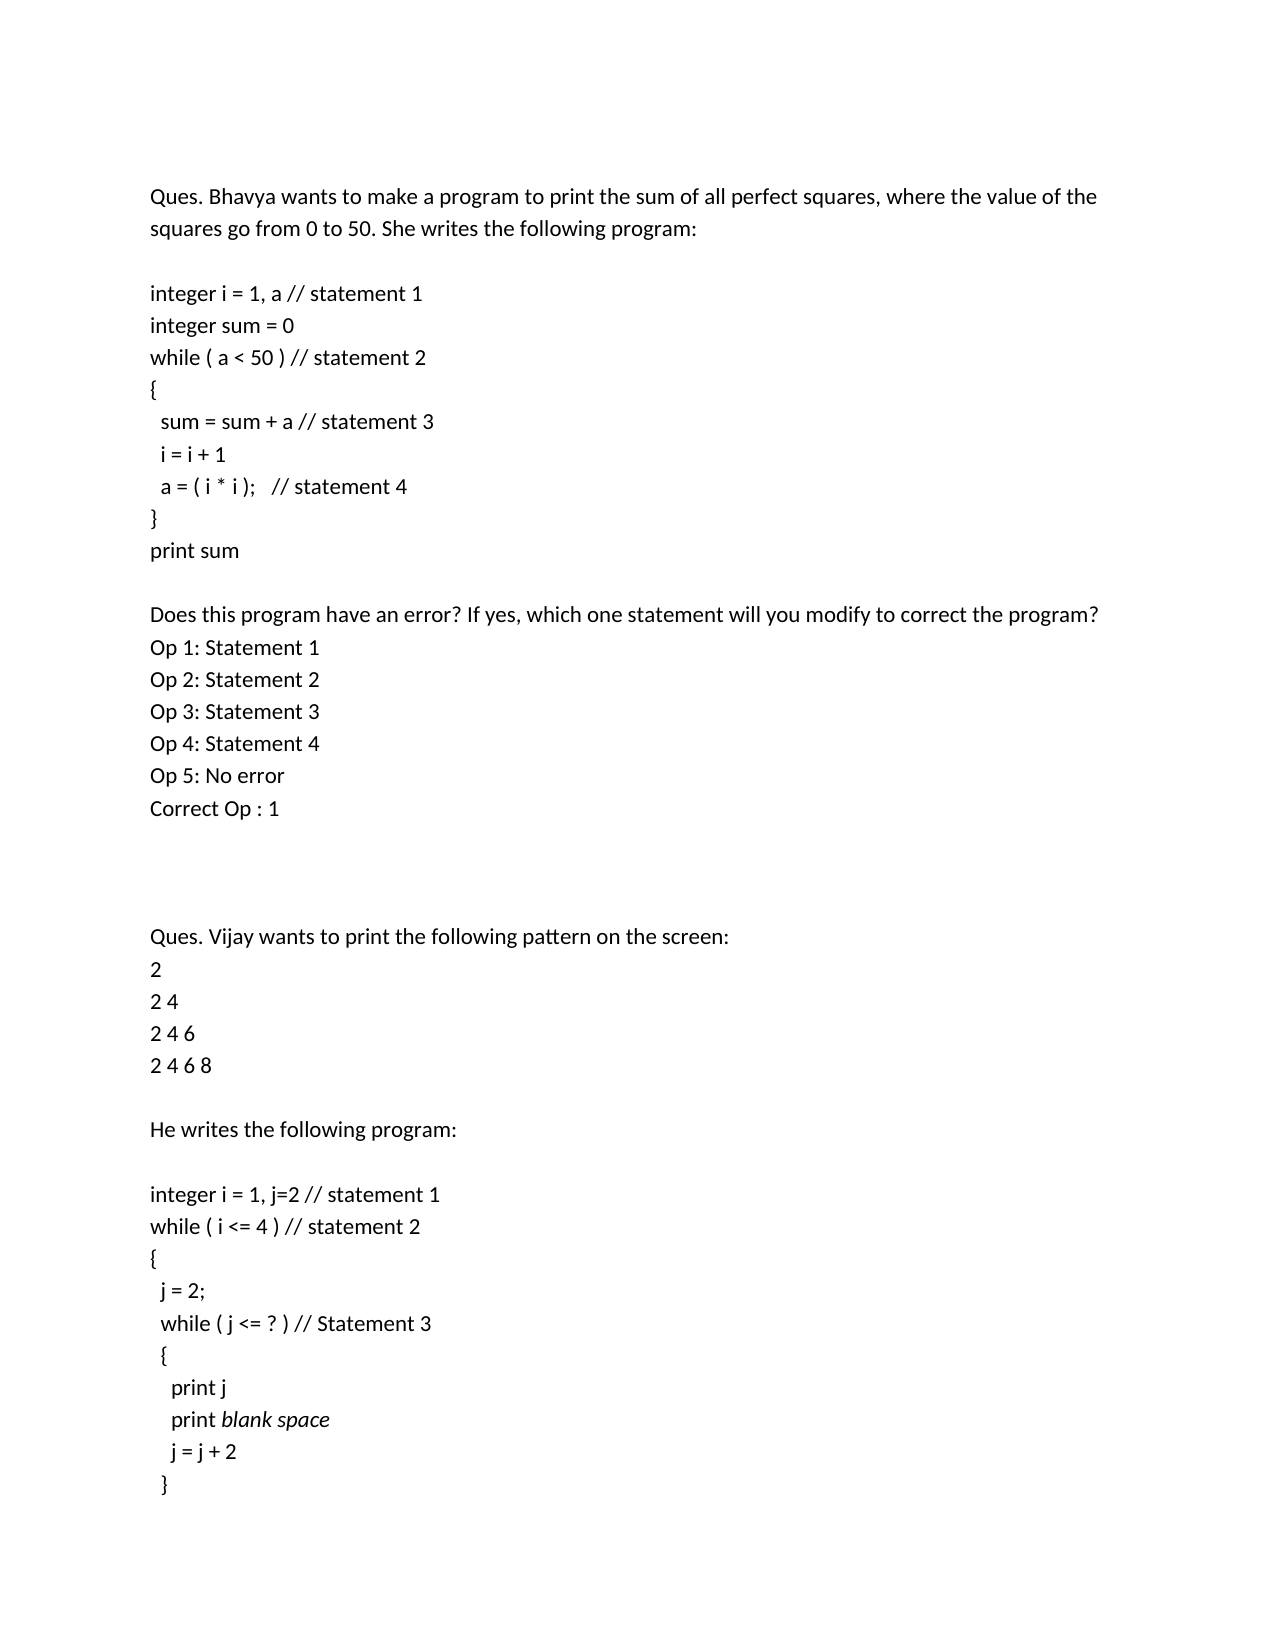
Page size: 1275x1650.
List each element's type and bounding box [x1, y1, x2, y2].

text [150, 150, 1125, 1498]
